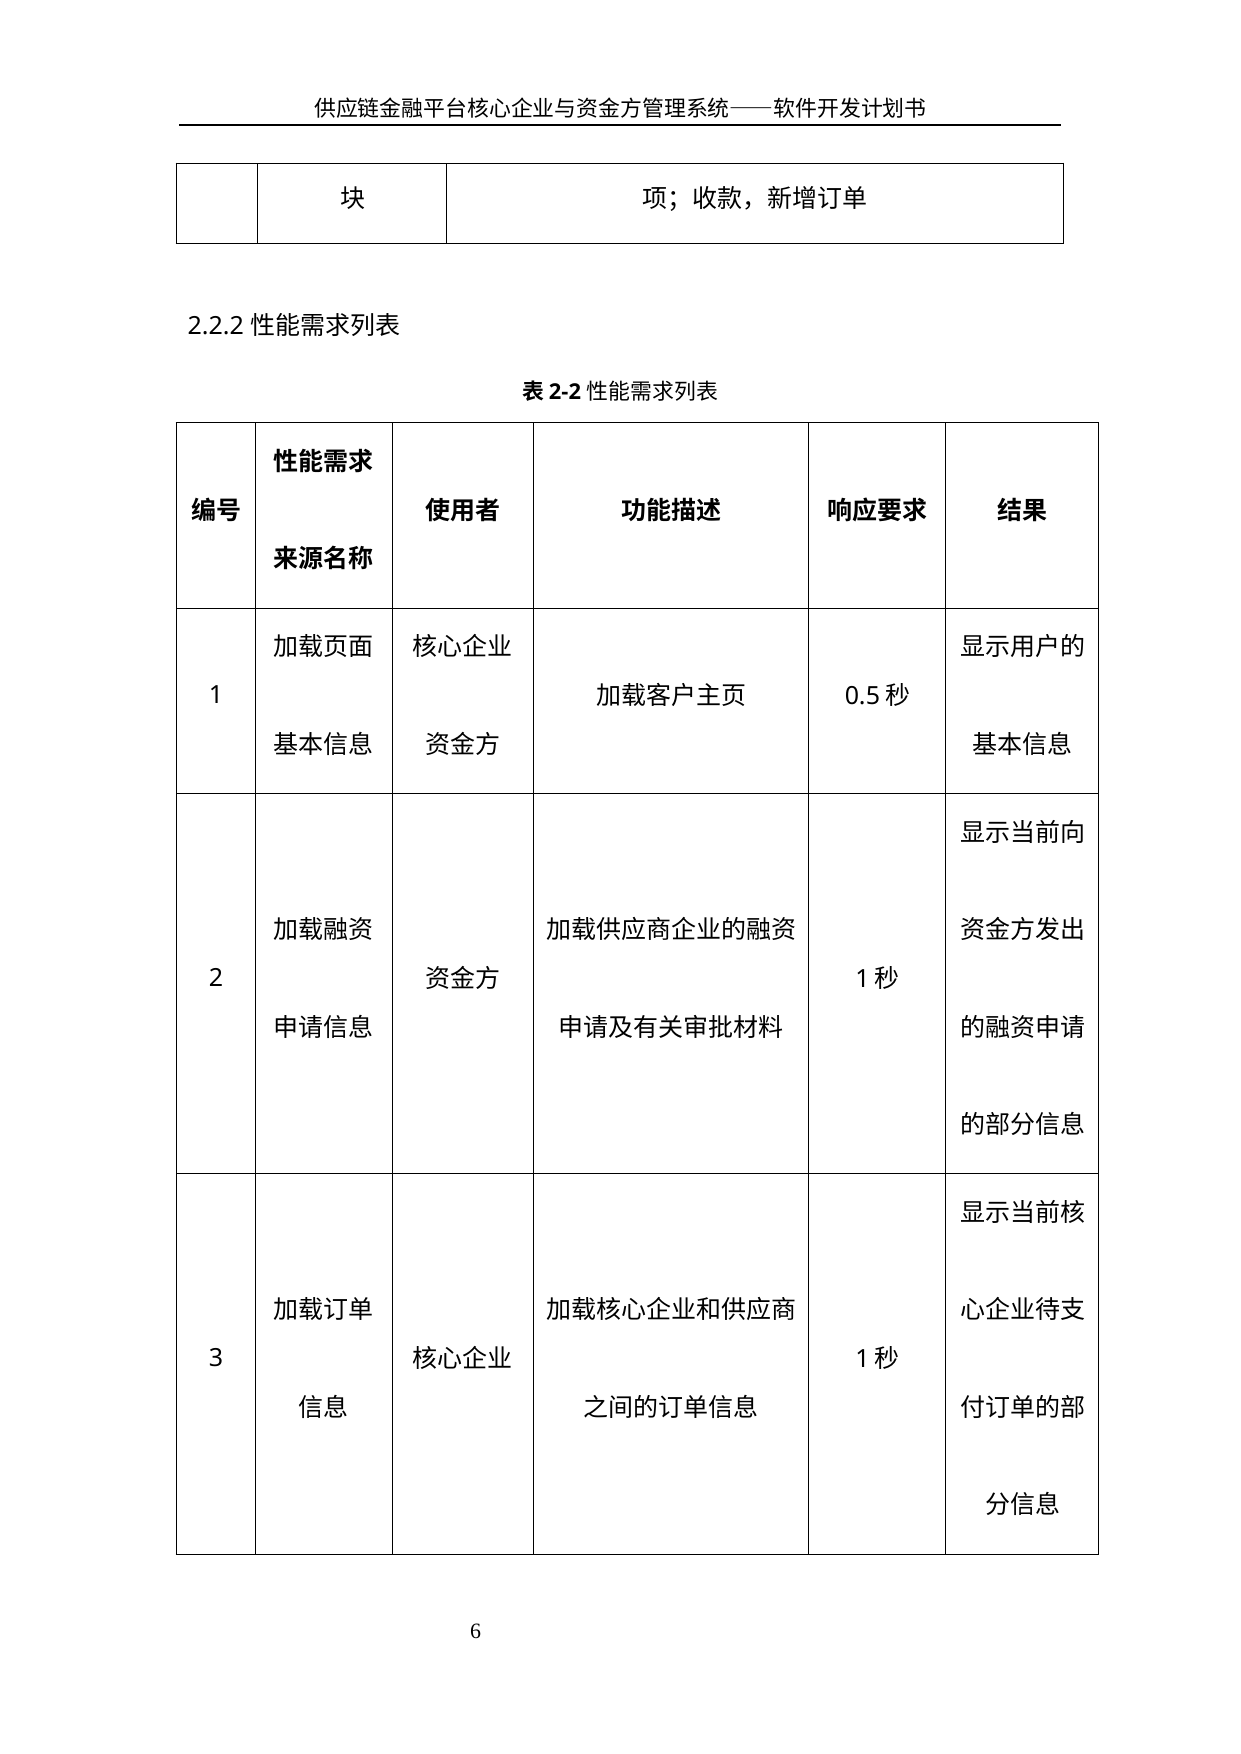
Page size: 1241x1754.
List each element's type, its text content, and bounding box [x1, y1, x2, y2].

table_cell 4 [177, 164, 257, 243]
table_cell 核心企业 资金方 [393, 609, 533, 793]
table_cell 核心企业 [393, 1174, 533, 1553]
table_header 功能描述 [534, 423, 808, 608]
table_cell 显示当前向资金方发出的融资申请的部分信息 [946, 794, 1098, 1173]
table_header 编号 [177, 423, 255, 608]
text 表2-2 性能需求列表 [187, 374, 1053, 406]
table_cell 加载客户主页 [534, 609, 808, 793]
table_cell 显示用户的基本信息 [946, 609, 1098, 793]
table_cell 0.5秒 [809, 609, 945, 793]
table_cell 2 [177, 794, 255, 1173]
table_header 结果 [946, 423, 1098, 608]
table_cell 1秒 [809, 1174, 945, 1553]
table_header 性能需求来源名称 [256, 423, 392, 608]
table_cell 资金方 [393, 794, 533, 1173]
table_header 响应要求 [809, 423, 945, 608]
table_cell 加载融资申请信息 [256, 794, 392, 1173]
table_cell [447, 164, 1063, 243]
table_cell 3 [177, 1174, 255, 1553]
table_cell 显示当前核心企业待支付订单的部分信息 [946, 1174, 1098, 1553]
subtitle 2.2.2 性能需求列表 [187, 291, 1053, 356]
table_cell 1 [177, 609, 255, 793]
table_cell 加载订单信息 [256, 1174, 392, 1553]
table_header 使用者 [393, 423, 533, 608]
table_cell 加载供应商企业的融资申请及有关审批材料 [534, 794, 808, 1173]
table_cell 加载核心企业和供应商之间的订单信息 [534, 1174, 808, 1553]
table_cell 1秒 [809, 794, 945, 1173]
table_cell 回应付款项模块 [258, 164, 446, 243]
table_cell 加载页面基本信息 [256, 609, 392, 793]
